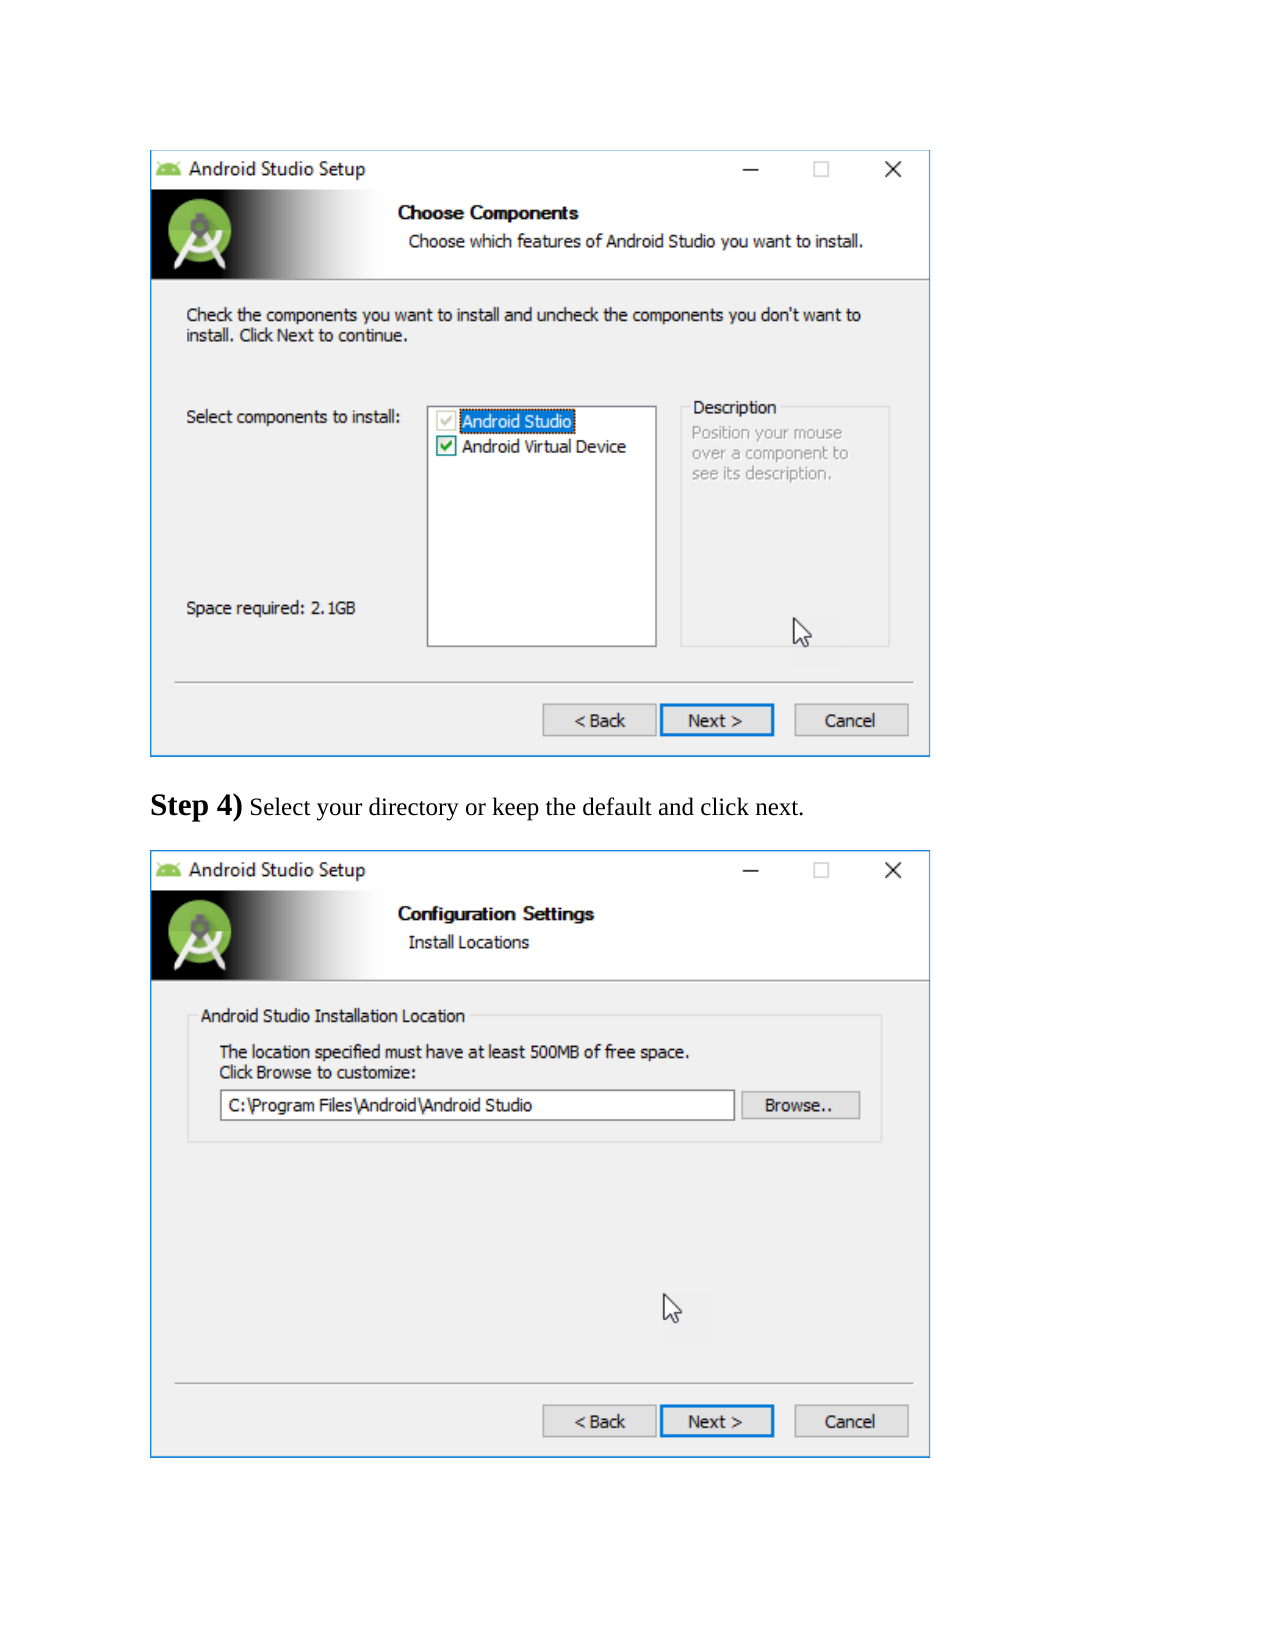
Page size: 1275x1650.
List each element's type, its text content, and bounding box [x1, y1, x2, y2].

picture [150, 150, 930, 757]
picture [150, 850, 930, 1458]
text Step 4) Select your directory or keep the default and click next. [150, 786, 1125, 822]
